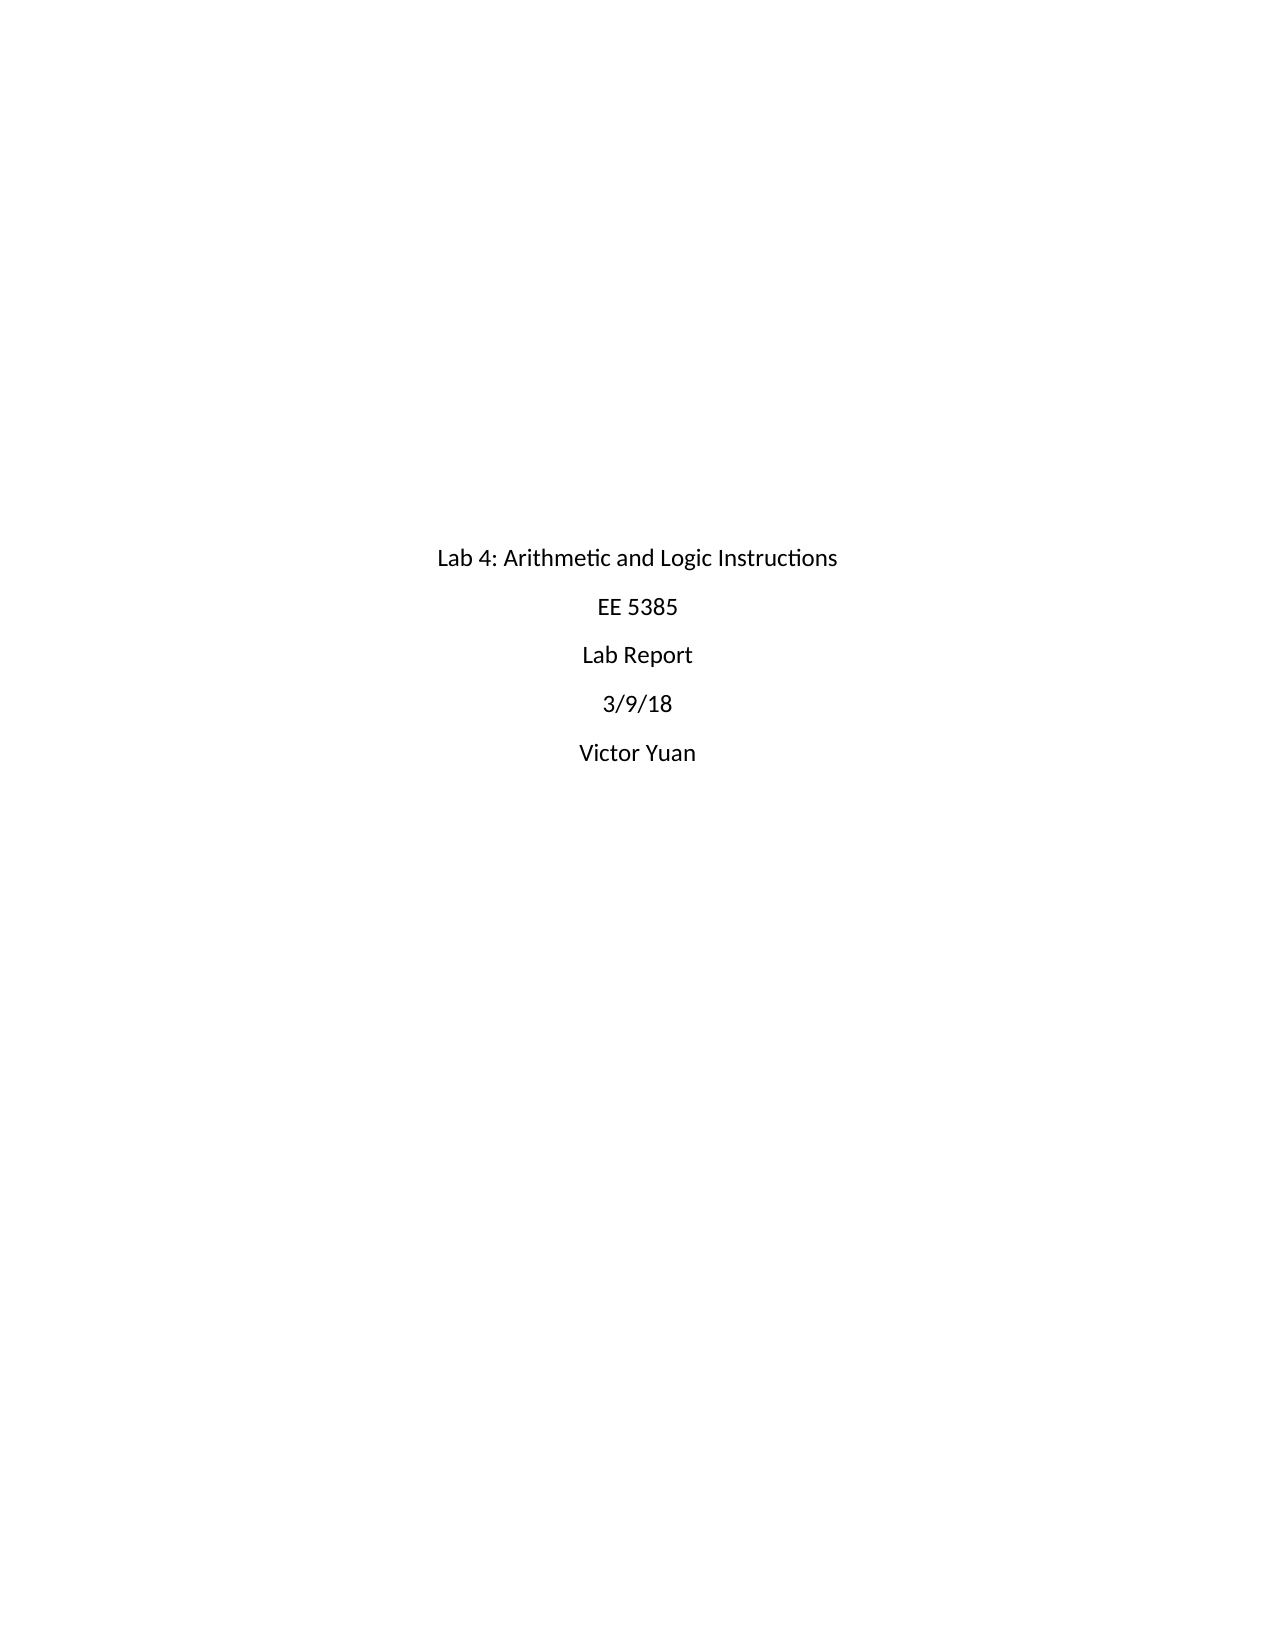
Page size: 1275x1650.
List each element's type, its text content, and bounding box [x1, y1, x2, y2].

text Victor Yuan [150, 737, 1125, 768]
text Lab Report [150, 639, 1125, 670]
text Lab 4: Arithmetic and Logic Instructions [150, 542, 1125, 572]
text 3/9/18 [150, 688, 1125, 719]
text EE 5385 [150, 591, 1125, 621]
